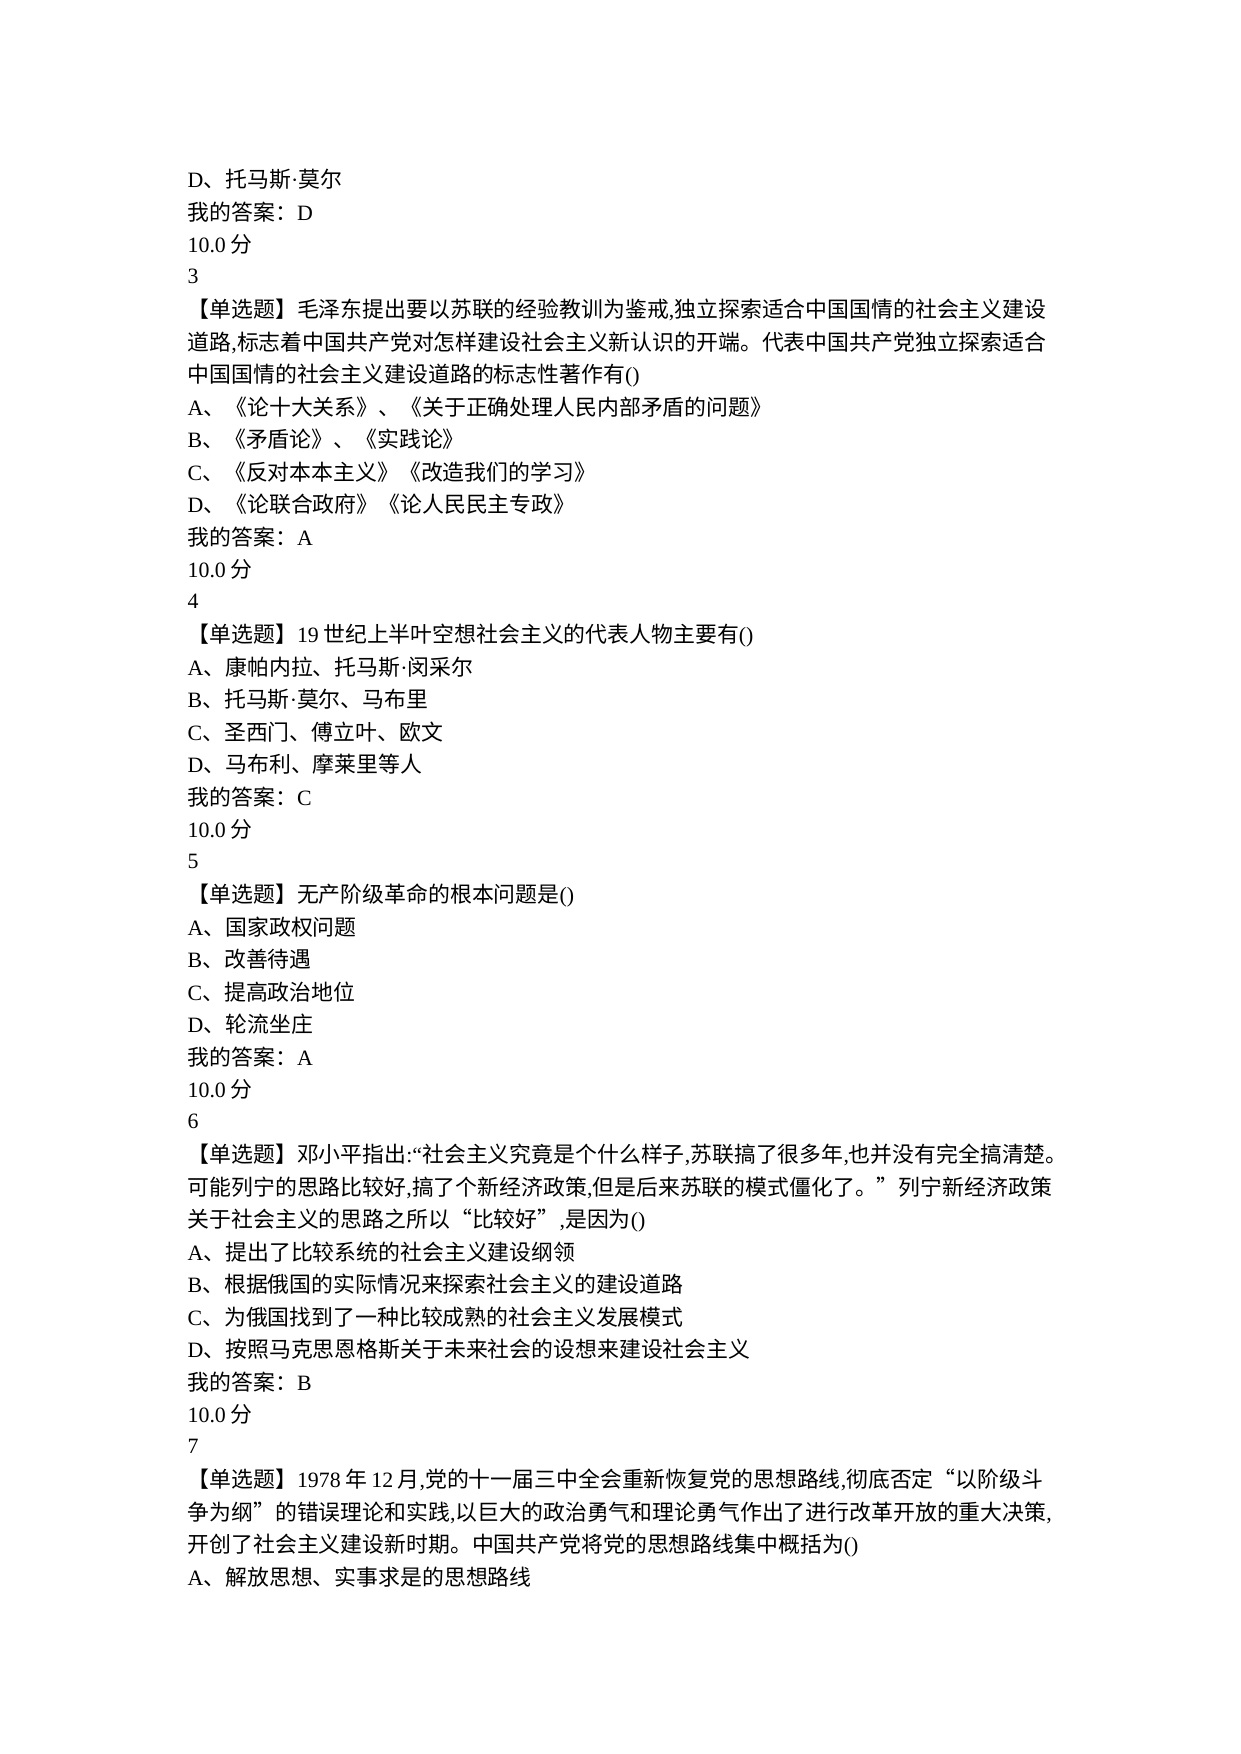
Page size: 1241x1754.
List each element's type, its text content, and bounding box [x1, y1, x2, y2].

text D、《论联合政府》《论人民民主专政》 [187, 487, 1053, 519]
text 3 [187, 259, 1053, 292]
text A、《论十大关系》、《关于正确处理人民内部矛盾的问题》 [187, 389, 1053, 422]
text 我的答案：A [187, 519, 1053, 552]
text C、为俄国找到了一种比较成熟的社会主义发展模式 [187, 1299, 1053, 1332]
text A、康帕内拉、托马斯·闵采尔 [187, 649, 1053, 682]
text D、马布利、摩莱里等人 [187, 747, 1053, 779]
text B、《矛盾论》、《实践论》 [187, 422, 1053, 454]
text 我的答案：B [187, 1364, 1053, 1397]
text 【单选题】无产阶级革命的根本问题是() [187, 877, 1053, 909]
text C、提高政治地位 [187, 974, 1053, 1007]
text 【单选题】邓小平指出:“社会主义究竟是个什么样子,苏联搞了很多年,也并没有完全搞清楚。可能列宁的思路比较好,搞了个新经济政策,但是后来苏联的模式僵化了。”列宁新经济政策关于社会主义的思路之所以“比较好”,是因为() [187, 1137, 1053, 1234]
text 10.0分 [187, 1072, 1053, 1104]
text 我的答案：A [187, 1039, 1053, 1072]
text C、圣西门、傅立叶、欧文 [187, 714, 1053, 747]
text A、解放思想、实事求是的思想路线 [187, 1559, 1053, 1592]
text 6 [187, 1104, 1053, 1137]
text 10.0分 [187, 1397, 1053, 1429]
text 10.0分 [187, 552, 1053, 584]
text 我的答案：C [187, 779, 1053, 812]
text B、托马斯·莫尔、马布里 [187, 682, 1053, 714]
text 10.0分 [187, 812, 1053, 844]
text 4 [187, 584, 1053, 617]
text 7 [187, 1429, 1053, 1462]
text 我的答案：D [187, 194, 1053, 227]
text 10.0分 [187, 227, 1053, 259]
text D、轮流坐庄 [187, 1007, 1053, 1039]
text D、托马斯·莫尔 [187, 162, 1053, 194]
text 【单选题】毛泽东提出要以苏联的经验教训为鉴戒,独立探索适合中国国情的社会主义建设道路,标志着中国共产党对怎样建设社会主义新认识的开端。代表中国共产党独立探索适合中国国情的社会主义建设道路的标志性著作有() [187, 292, 1053, 389]
text 【单选题】19世纪上半叶空想社会主义的代表人物主要有() [187, 617, 1053, 649]
text 5 [187, 844, 1053, 877]
text D、按照马克思恩格斯关于未来社会的设想来建设社会主义 [187, 1332, 1053, 1364]
text A、提出了比较系统的社会主义建设纲领 [187, 1234, 1053, 1267]
text 【单选题】1978年12月,党的十一届三中全会重新恢复党的思想路线,彻底否定“以阶级斗争为纲”的错误理论和实践,以巨大的政治勇气和理论勇气作出了进行改革开放的重大决策,开创了社会主义建设新时期。中国共产党将党的思想路线集中概括为() [187, 1462, 1053, 1559]
text A、国家政权问题 [187, 909, 1053, 942]
text B、改善待遇 [187, 942, 1053, 974]
text B、根据俄国的实际情况来探索社会主义的建设道路 [187, 1267, 1053, 1299]
text C、《反对本本主义》《改造我们的学习》 [187, 454, 1053, 487]
